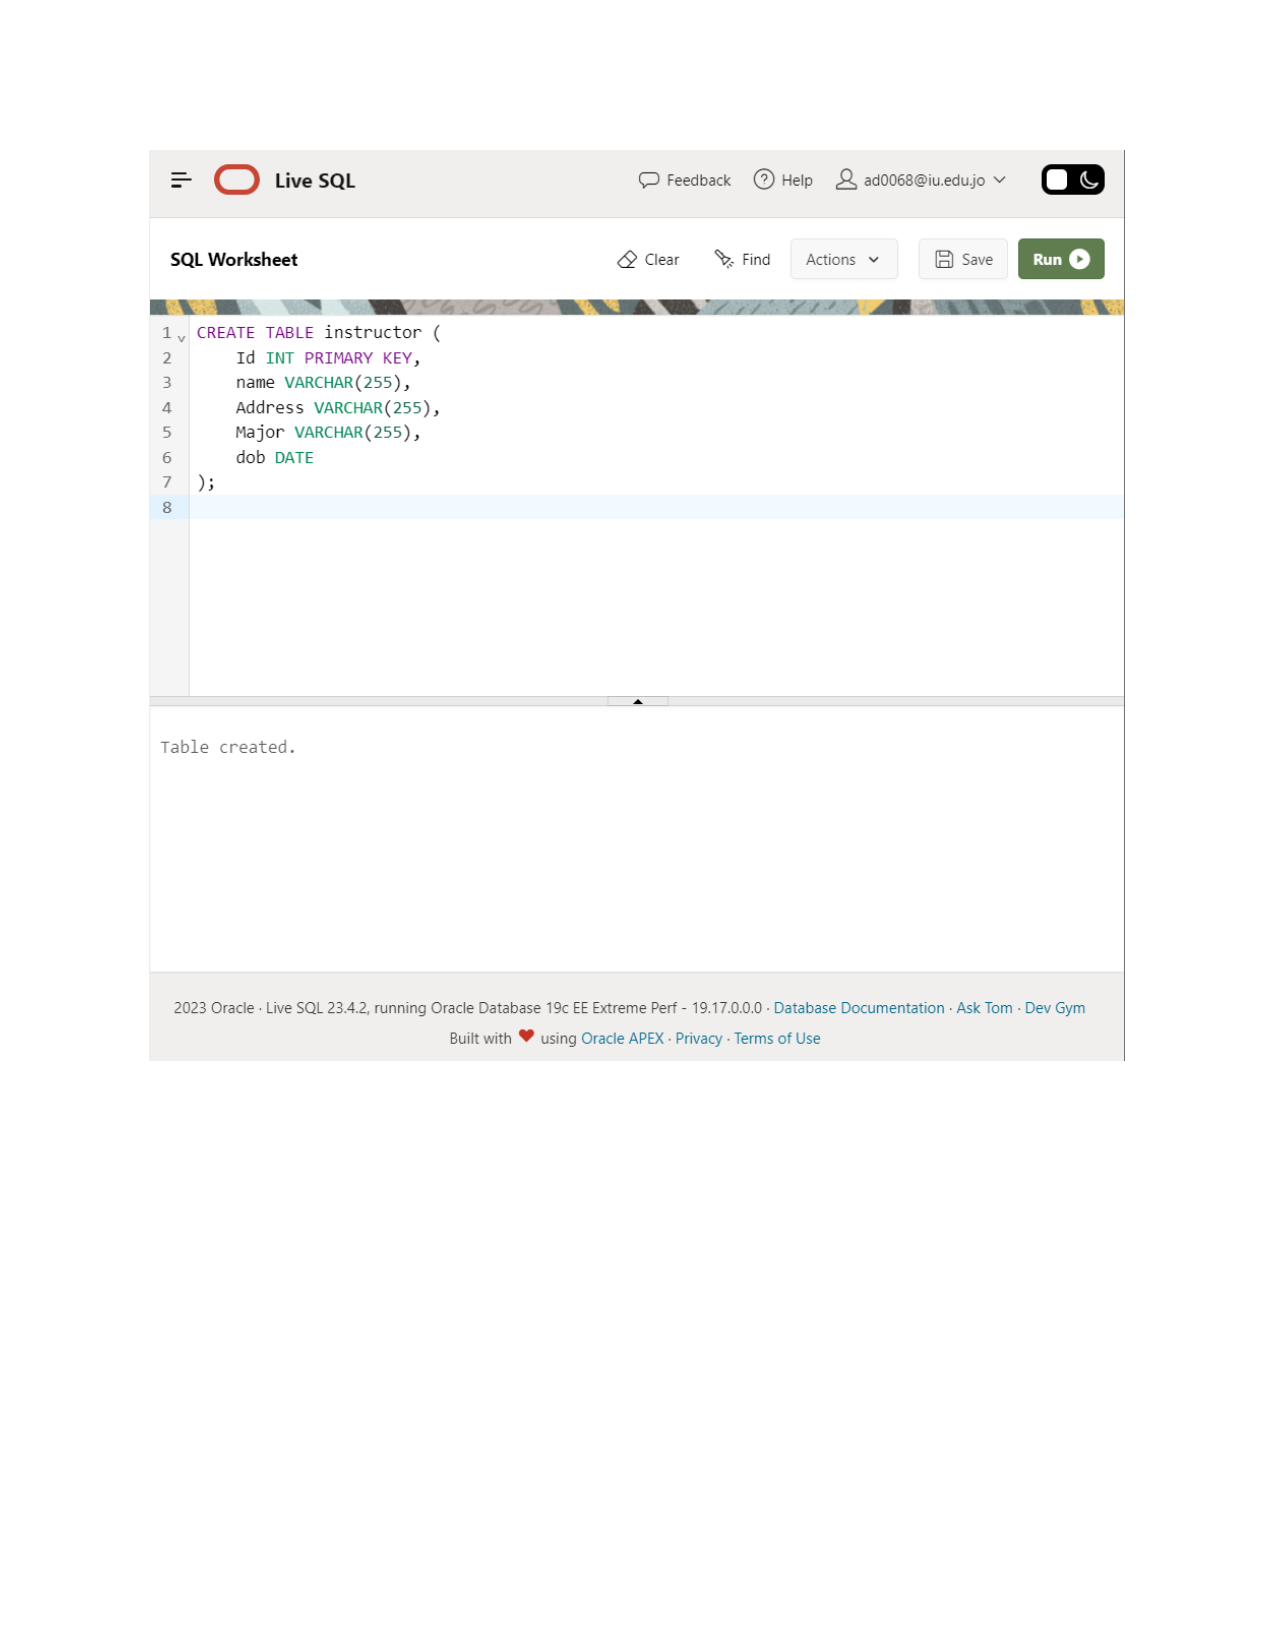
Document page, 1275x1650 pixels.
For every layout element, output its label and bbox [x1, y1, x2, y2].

picture [149, 150, 1125, 1061]
